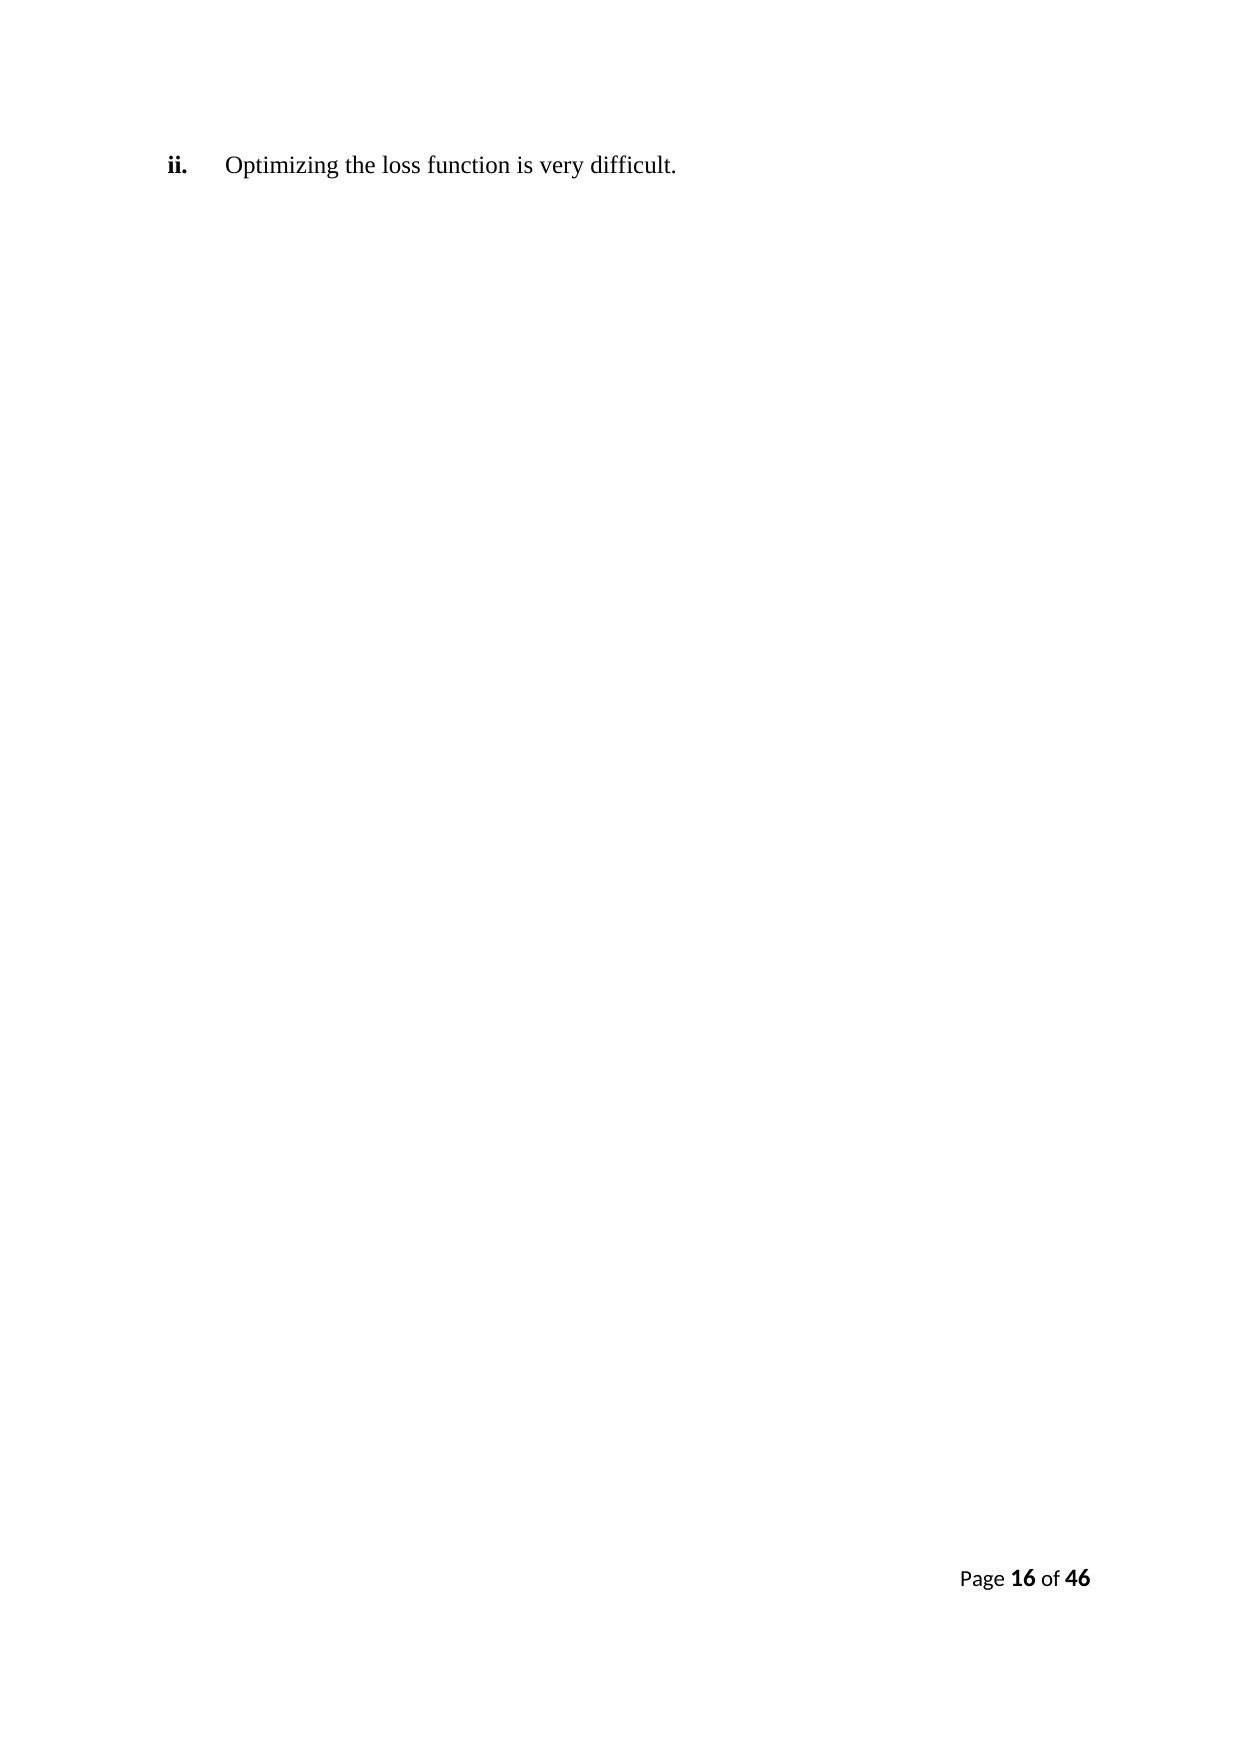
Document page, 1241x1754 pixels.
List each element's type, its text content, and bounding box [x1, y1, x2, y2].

list Optimizing the loss function is very difficult. [187, 150, 1090, 179]
